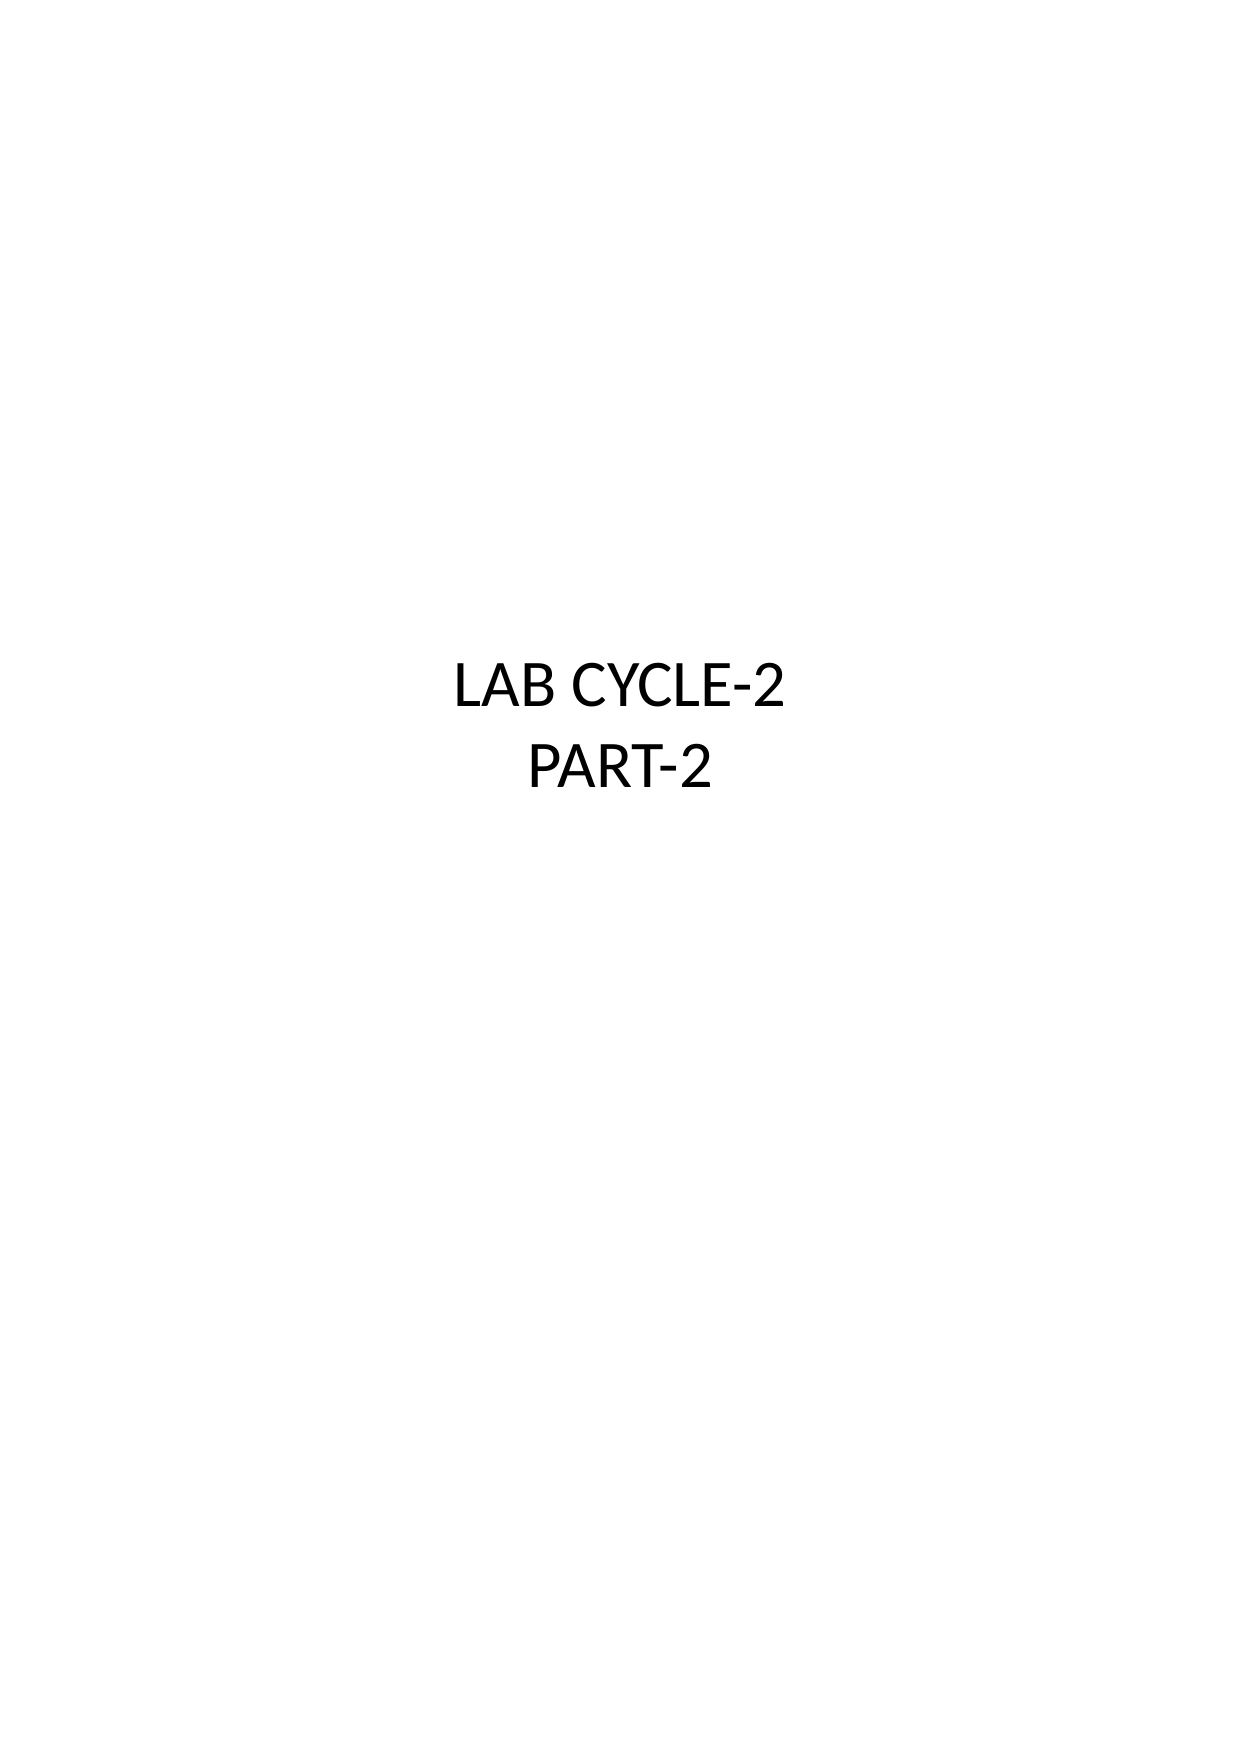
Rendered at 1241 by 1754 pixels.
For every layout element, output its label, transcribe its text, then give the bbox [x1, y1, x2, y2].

text PART-2 [118, 723, 1122, 804]
text LAB CYCLE-2 [118, 642, 1122, 723]
